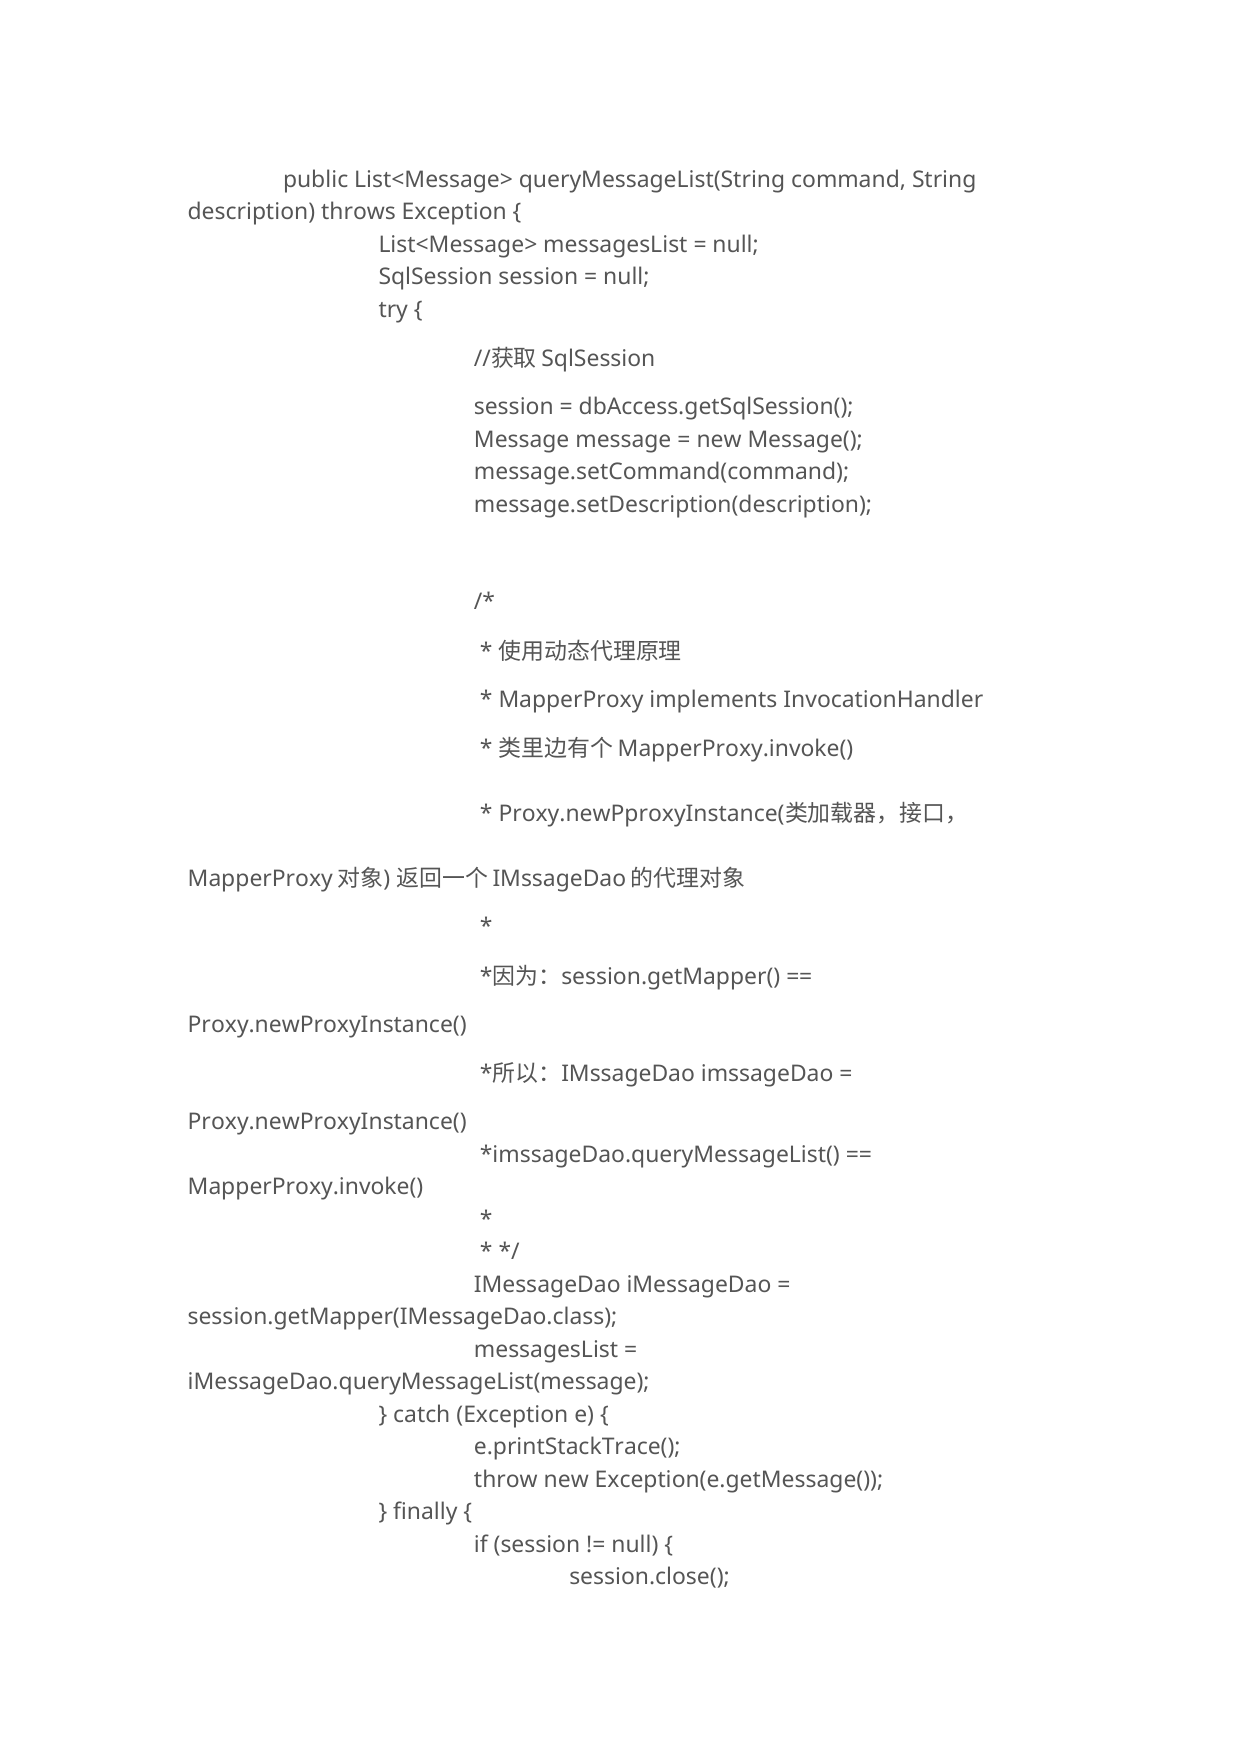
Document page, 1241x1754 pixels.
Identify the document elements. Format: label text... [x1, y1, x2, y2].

text messagesList = iMessageDao.queryMessageList(message); [187, 1332, 1053, 1397]
text throw new Exception(e.getMessage()); [187, 1462, 1053, 1494]
text *imssageDao.queryMessageList() == MapperProxy.invoke() [187, 1137, 1053, 1202]
text SqlSession session = null; [187, 259, 1053, 292]
text * [187, 909, 1053, 942]
text if (session != null) { [187, 1527, 1053, 1559]
text * MapperProxy implements InvocationHandler [187, 682, 1053, 714]
text List<Message> messagesList = null; [187, 227, 1053, 259]
text * Proxy.newPproxyInstance(类加载器，接口，MapperProxy对象) 返回一个IMssageDao的代理对象 [187, 779, 1053, 909]
text *所以：IMssageDao imssageDao = Proxy.newProxyInstance() [187, 1039, 1053, 1137]
text IMessageDao iMessageDao = session.getMapper(IMessageDao.class); [187, 1267, 1053, 1332]
text try { [187, 292, 1053, 324]
text /* [187, 584, 1053, 617]
text //获取SqlSession [187, 324, 1053, 389]
text message.setDescription(description); [187, 487, 1053, 519]
text * [187, 1202, 1053, 1234]
text message.setCommand(command); [187, 454, 1053, 487]
text * 使用动态代理原理 [187, 617, 1053, 682]
text } catch (Exception e) { [187, 1397, 1053, 1429]
text *因为：session.getMapper() == Proxy.newProxyInstance() [187, 942, 1053, 1039]
text * 类里边有个MapperProxy.invoke() [187, 714, 1053, 779]
text session.close(); [187, 1559, 1053, 1592]
text public List<Message> queryMessageList(String command, String description) throws Exception { [187, 162, 1053, 227]
text e.printStackTrace(); [187, 1429, 1053, 1462]
text * */ [187, 1234, 1053, 1267]
text session = dbAccess.getSqlSession(); [187, 389, 1053, 422]
text Message message = new Message(); [187, 422, 1053, 454]
text } finally { [187, 1494, 1053, 1527]
